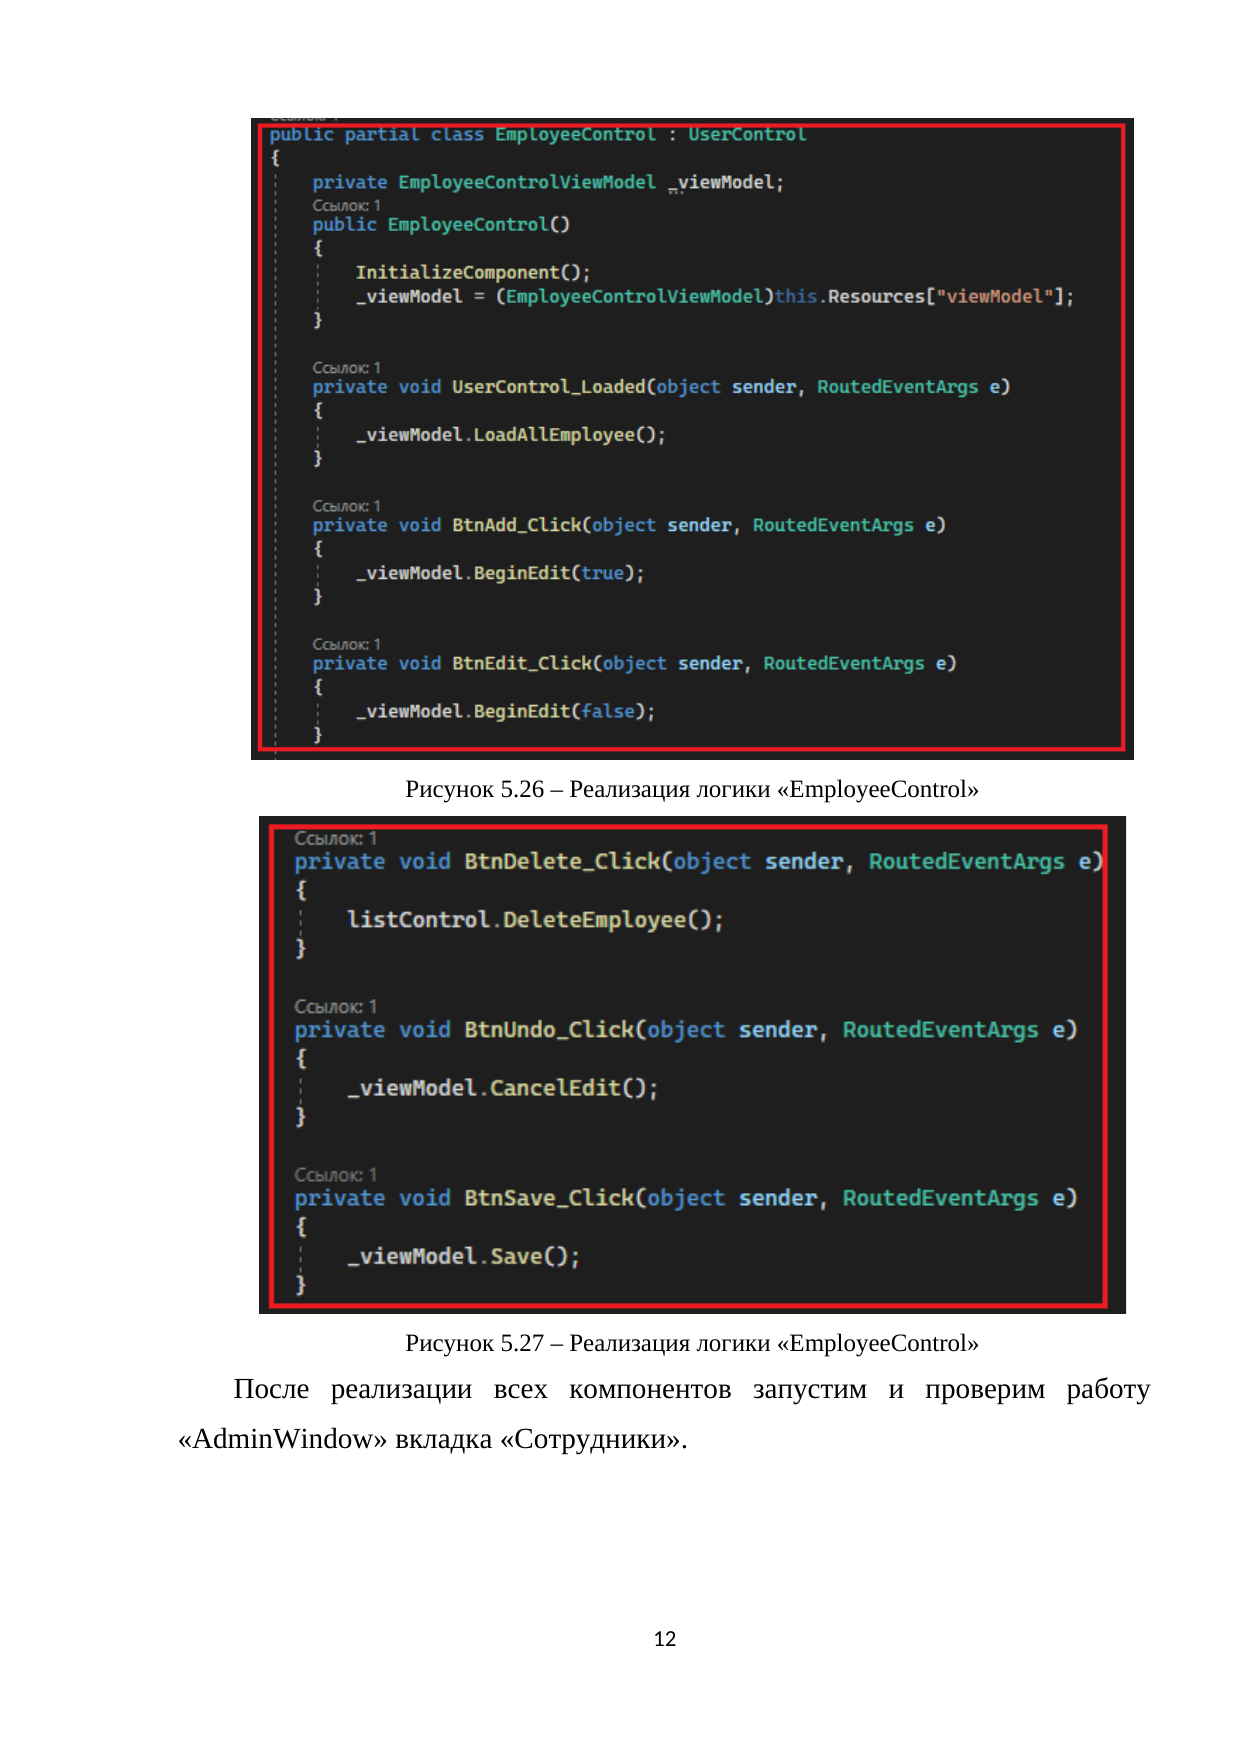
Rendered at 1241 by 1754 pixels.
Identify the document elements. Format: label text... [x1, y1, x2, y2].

picture [251, 118, 1134, 760]
picture [259, 816, 1127, 1314]
text Рисунок 5.27 – Реализация логики «EmployeeControl» [177, 1328, 1152, 1356]
text Рисунок 5.26 – Реализация логики «EmployeeControl» [177, 774, 1152, 802]
text После реализации всех компонентов запустим и проверим работу «AdminWindow» вкладка «Сотрудники». [177, 1371, 1152, 1455]
